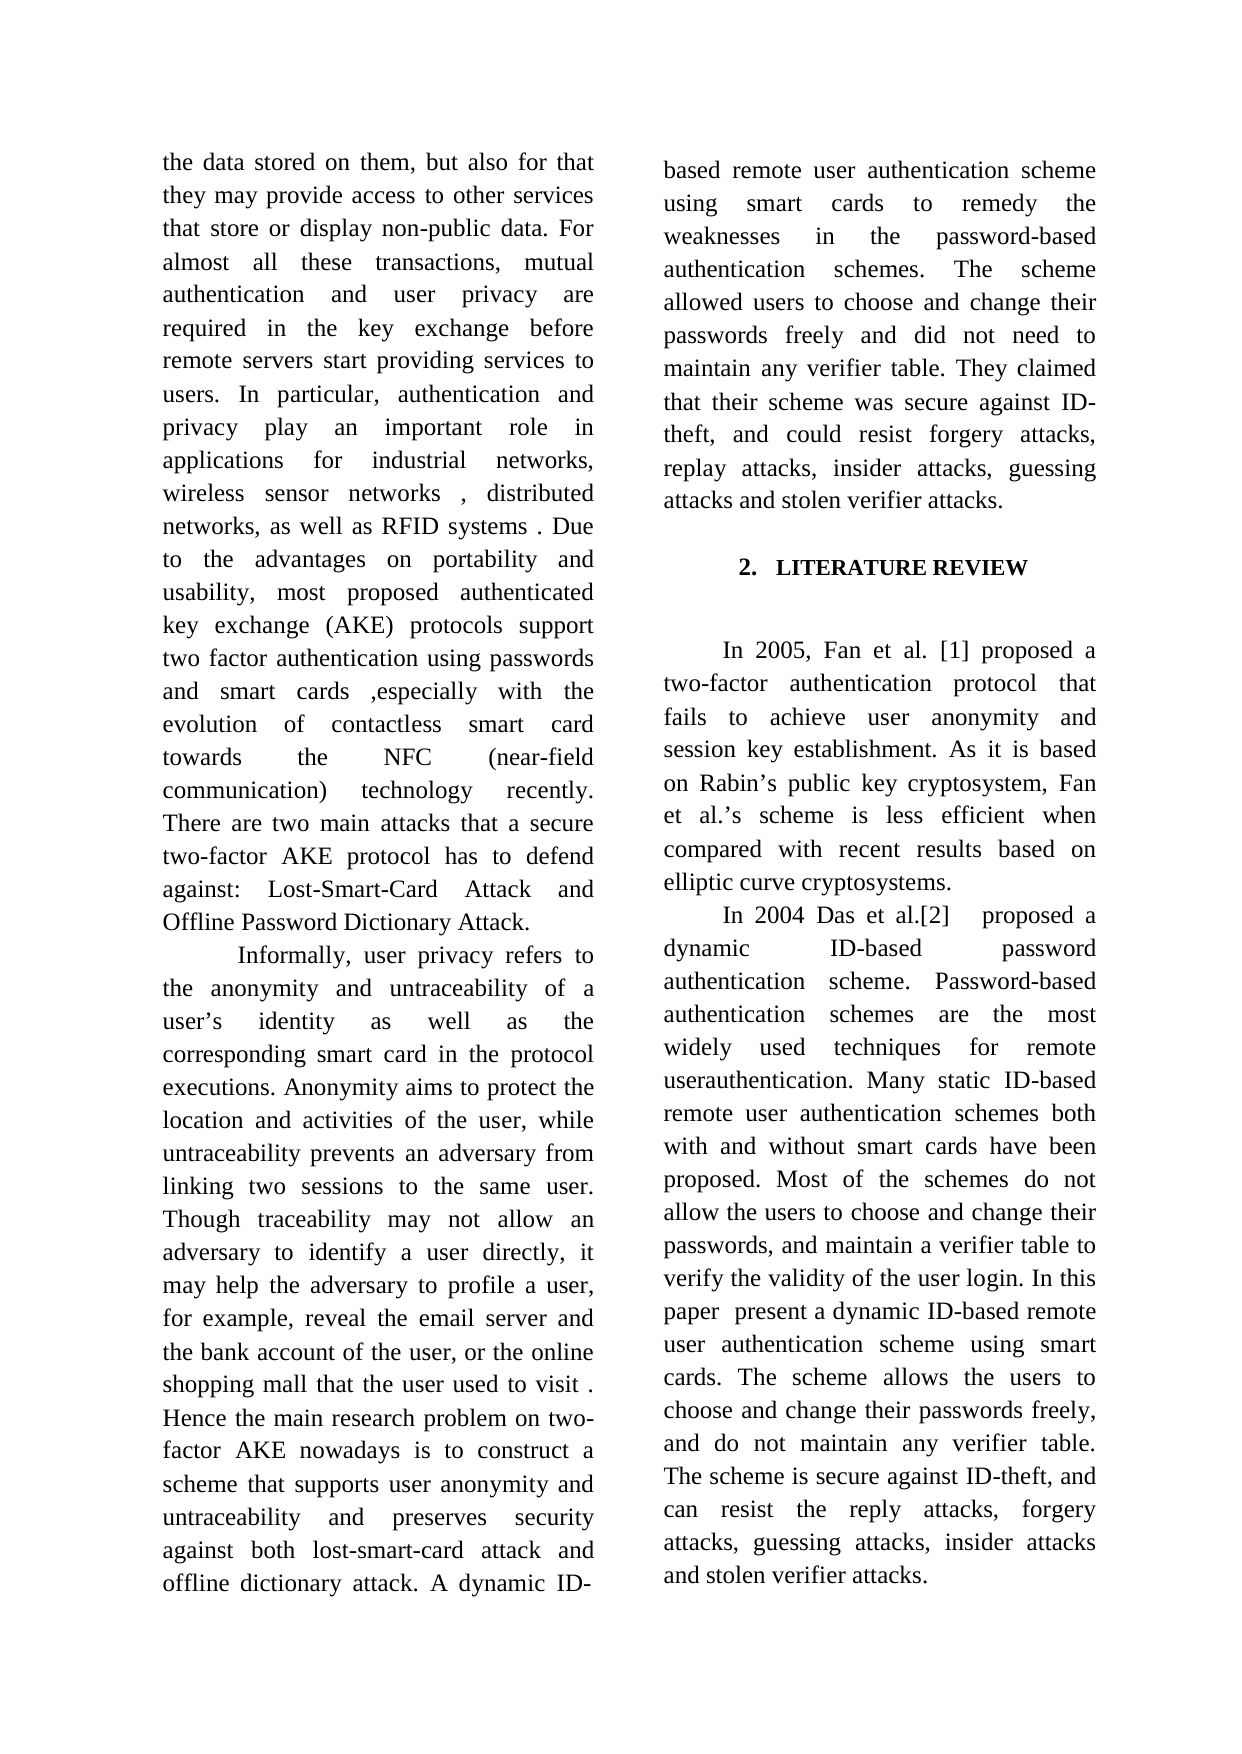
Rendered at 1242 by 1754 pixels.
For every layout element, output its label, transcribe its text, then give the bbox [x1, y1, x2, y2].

text the data stored on them, but also for that they may provide access to other services that store or display non-public data. For almost all these transactions, mutual authentication and user privacy are required in the key exchange before remote servers start providing services to users. In particular, authentication and privacy play an important role in applications for industrial networks, wireless sensor networks , distributed networks, as well as RFID systems . Due to the advantages on portability and usability, most proposed authenticated key exchange (AKE) protocols support two factor authentication using passwords and smart cards ,especially with the evolution of contactless smart card towards the NFC (near-field communication) technology recently. There are two main attacks that a secure two-factor AKE protocol has to defend against: Lost-Smart-Card Attack and Offline Password Dictionary Attack. [162, 147, 594, 936]
text Informally, user privacy refers to the anonymity and untraceability of a user’s identity as well as the corresponding smart card in the protocol executions. Anonymity aims to protect the location and activities of the user, while untraceability prevents an adversary from linking two sessions to the same user. Though traceability may not allow an adversary to identify a user directly, it may help the adversary to profile a user, for example, reveal the email server and the bank account of the user, or the online shopping mall that the user used to visit . Hence the main research problem on two- factor AKE nowadays is to construct a scheme that supports user anonymity and untraceability and preserves security against both lost-smart-card attack and offline dictionary attack. A dynamic ID- [162, 940, 594, 1596]
text based remote user authentication scheme using smart cards to remedy the weaknesses in the password-based authentication schemes. The scheme allowed users to choose and change their passwords freely and did not need to maintain any verifier table. They claimed that their scheme was secure against ID- theft, and could resist forgery attacks, replay attacks, insider attacks, guessing attacks and stolen verifier attacks. [663, 155, 1096, 514]
text 2. LITERATURE REVIEW [738, 552, 1104, 581]
text In 2004 Das et al.[2] proposed a dynamic ID-based password authentication scheme. Password-based authentication schemes are the most widely used techniques for remote userauthentication. Many static ID-based remote user authentication schemes both with and without smart cards have been proposed. Most of the schemes do not allow the users to choose and change their passwords, and maintain a verifier table to verify the validity of the user login. In this paper present a dynamic ID-based remote user authentication scheme using smart cards. The scheme allows the users to choose and change their passwords freely, and do not maintain any verifier table. The scheme is secure against ID-theft, and can resist the reply attacks, forgery attacks, guessing attacks, insider attacks and stolen verifier attacks. [663, 900, 1096, 1589]
text In 2005, Fan et al. [1] proposed a two-factor authentication protocol that fails to achieve user anonymity and session key establishment. As it is based on Rabin’s public key cryptosystem, Fan et al.’s scheme is less efficient when compared with recent results based on elliptic curve cryptosystems. [663, 636, 1096, 895]
